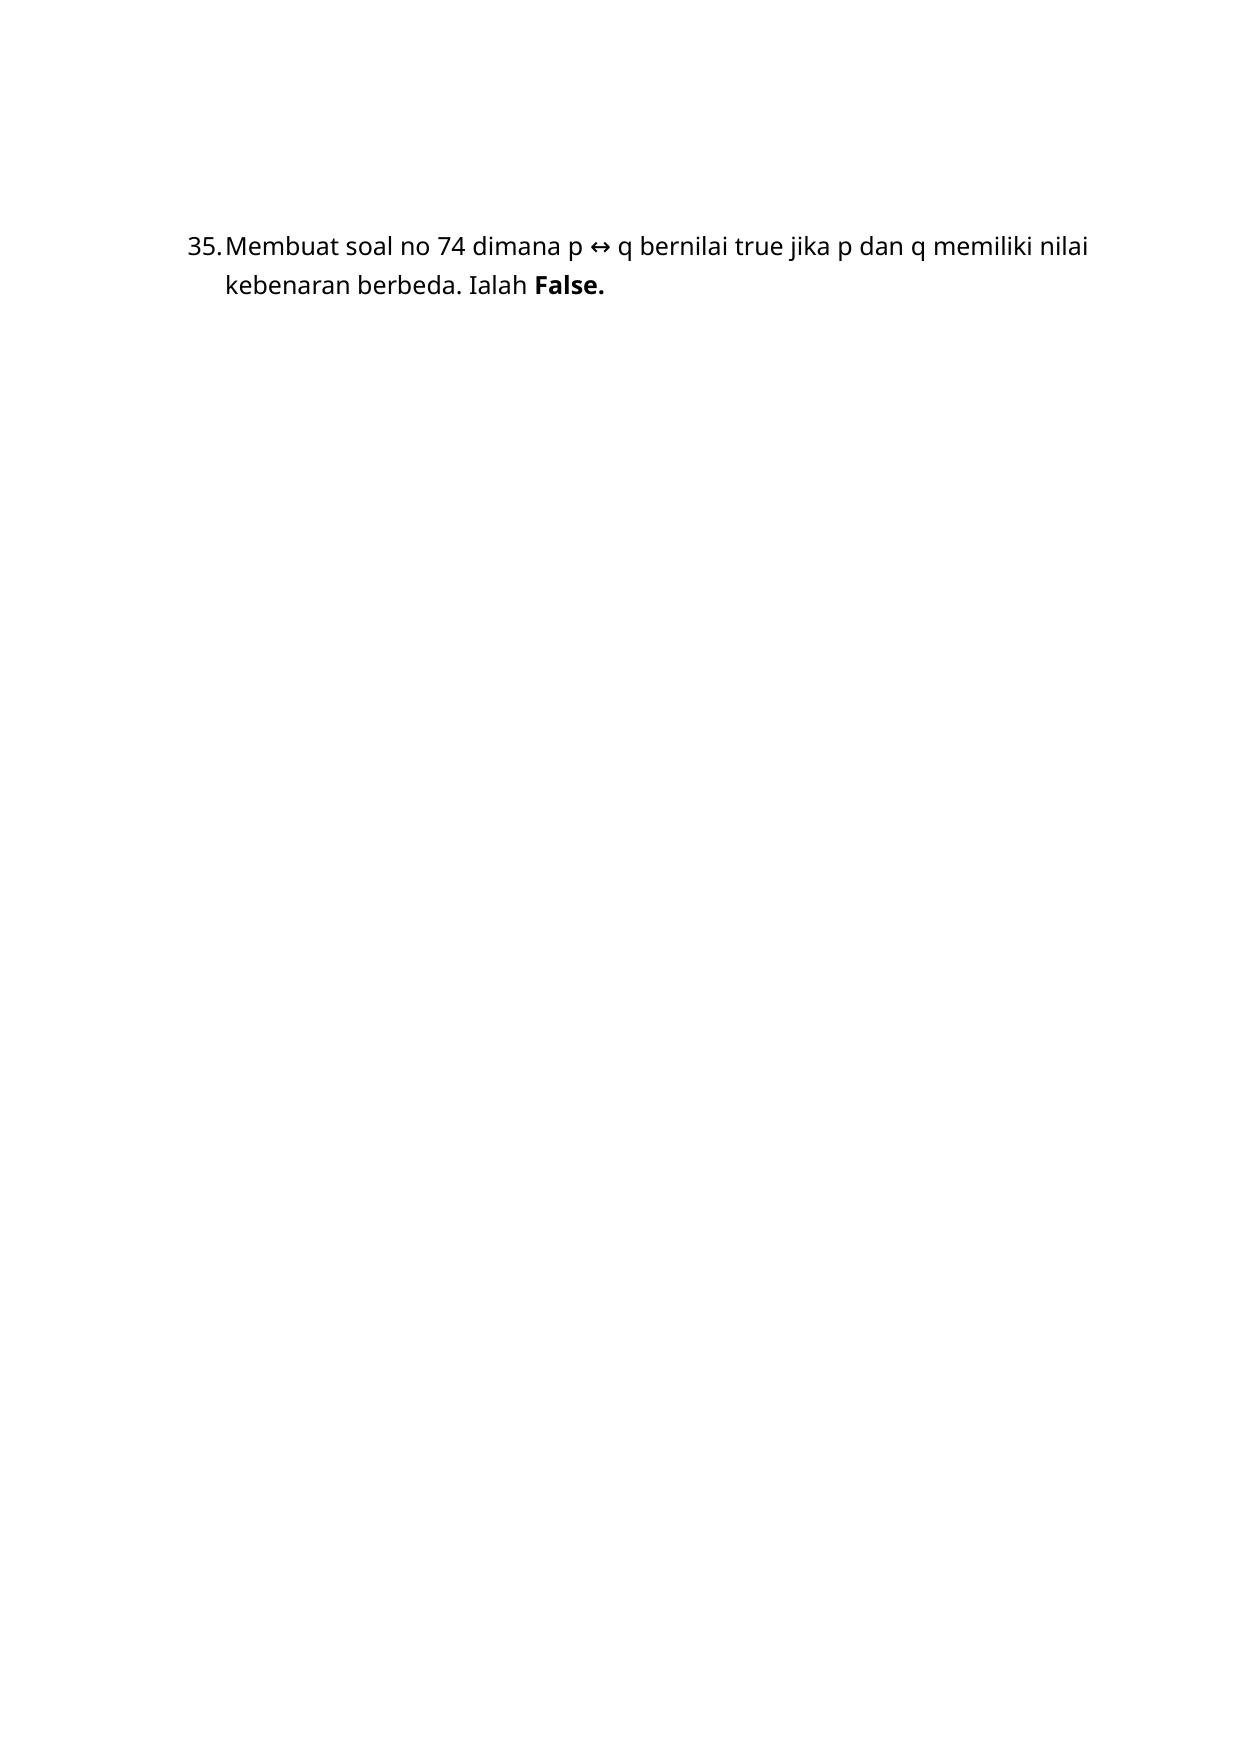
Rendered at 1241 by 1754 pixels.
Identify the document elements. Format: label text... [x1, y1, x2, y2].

list Membuat soal no 74 dimana p ↔ q bernilai true jika p dan q memiliki nilai kebenaran berbeda. Ialah False. [187, 228, 1090, 302]
